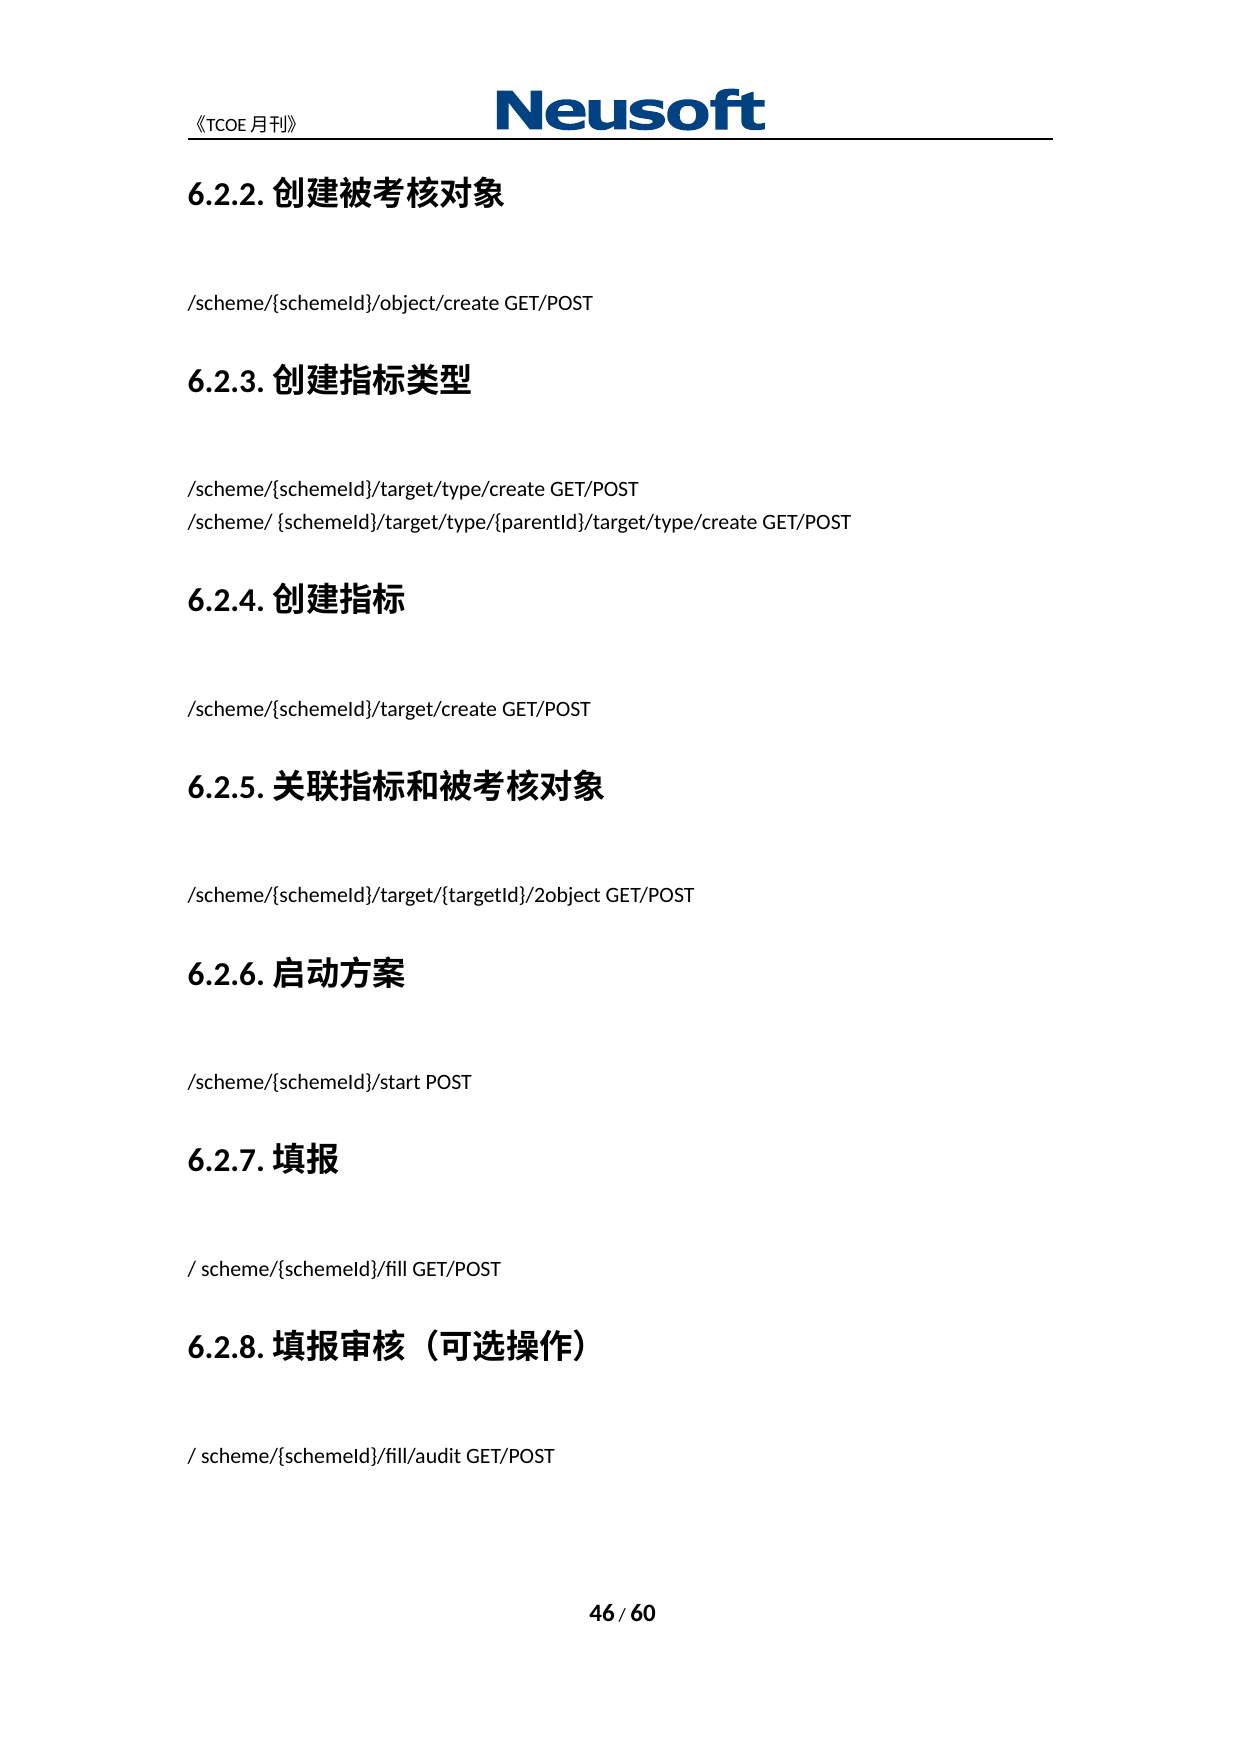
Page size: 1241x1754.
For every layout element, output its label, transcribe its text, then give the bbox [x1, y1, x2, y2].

text /scheme/ {schemeId}/target/type/{parentId}/target/type/create GET/POST [187, 505, 1053, 537]
text /scheme/{schemeId}/target/create GET/POST [187, 692, 1053, 724]
text 启动方案 [187, 938, 1053, 1003]
text /scheme/{schemeId}/start POST [187, 1065, 1053, 1098]
text 创建指标类型 [187, 345, 1053, 410]
text /scheme/{schemeId}/target/{targetId}/2object GET/POST [187, 878, 1053, 911]
text 关联指标和被考核对象 [187, 751, 1053, 816]
text 创建指标 [187, 564, 1053, 629]
text 填报审核（可选操作） [187, 1312, 1053, 1377]
text 填报 [187, 1125, 1053, 1190]
text 创建被考核对象 [187, 158, 1053, 223]
text / scheme/{schemeId}/fill/audit GET/POST [187, 1439, 1053, 1471]
text /scheme/{schemeId}/target/type/create GET/POST [187, 472, 1053, 505]
text /scheme/{schemeId}/object/create GET/POST [187, 286, 1053, 318]
text / scheme/{schemeId}/fill GET/POST [187, 1252, 1053, 1284]
